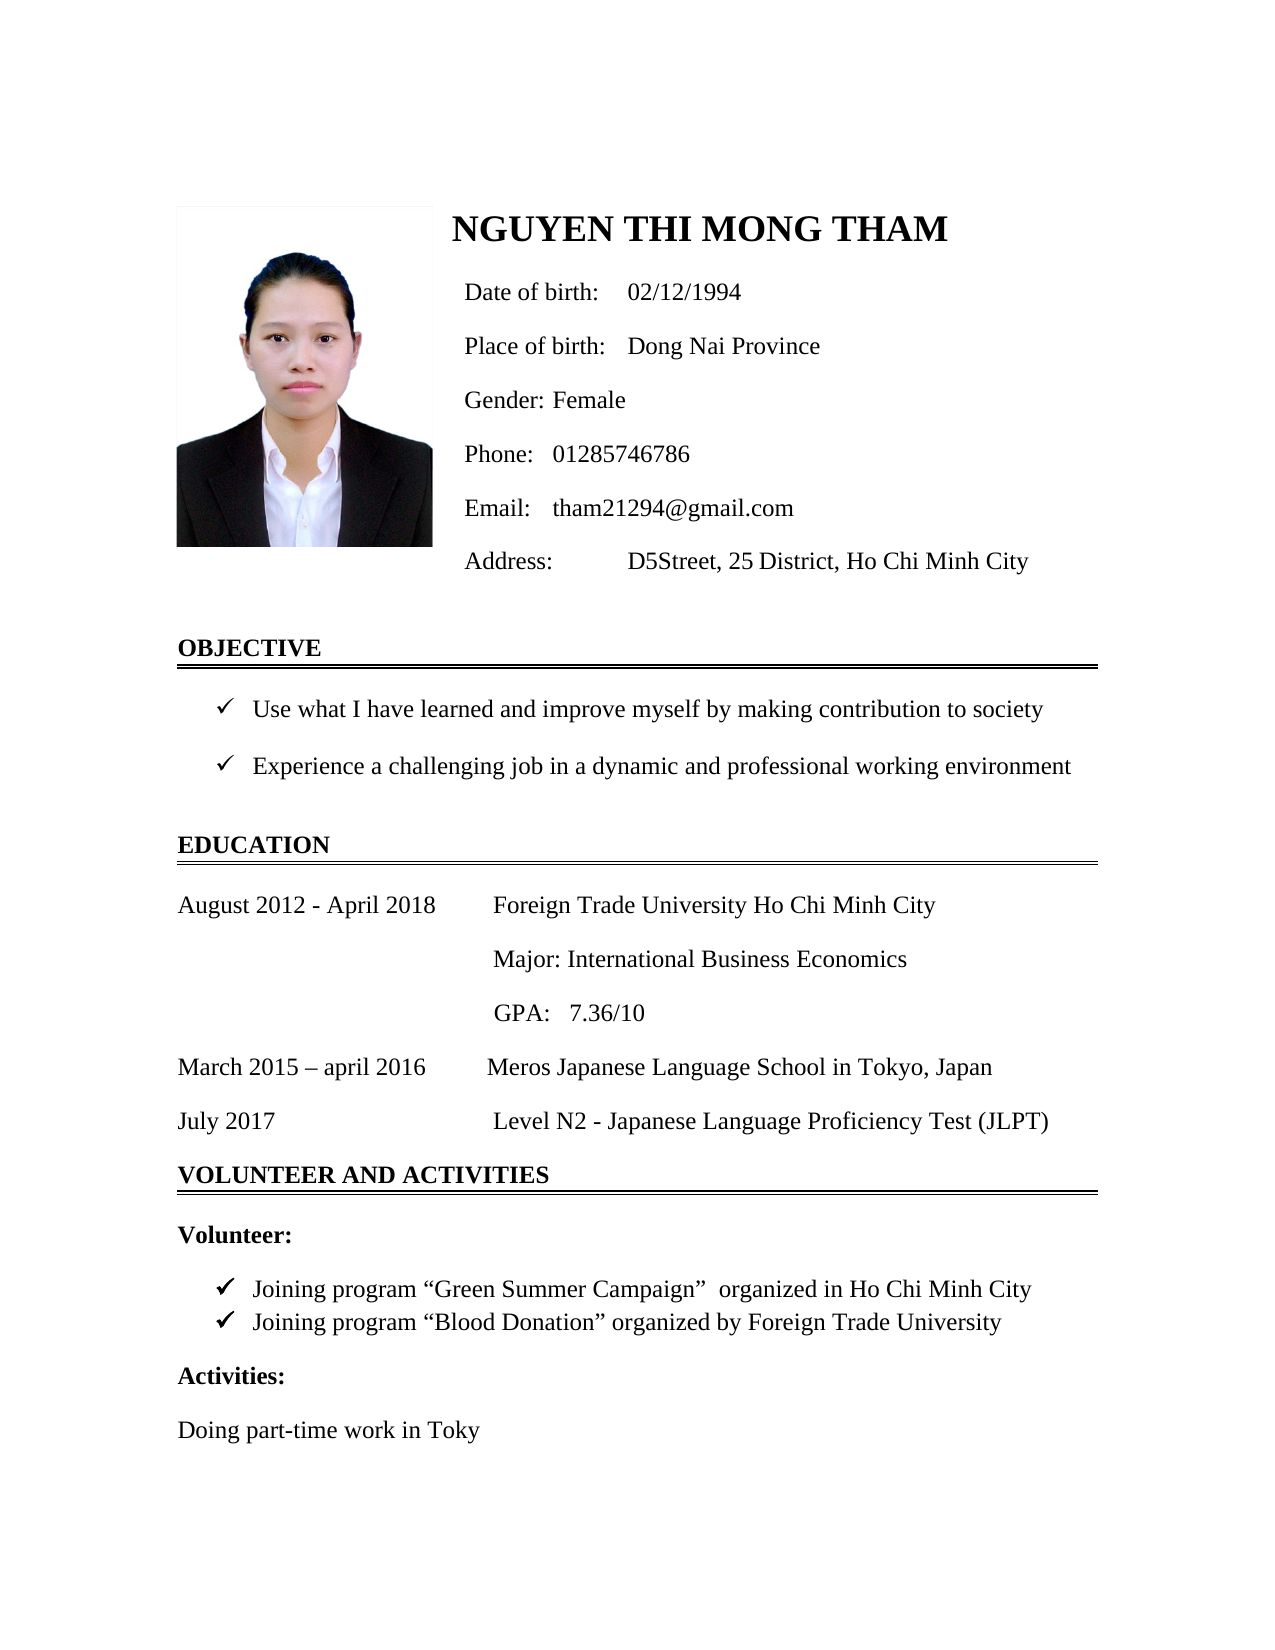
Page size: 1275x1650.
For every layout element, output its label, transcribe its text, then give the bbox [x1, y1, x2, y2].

text GPA: 7.36/10 [177, 998, 1098, 1027]
text July 2017 Level N2 - Japanese Language Proficiency Test (JLPT) [177, 1106, 1098, 1134]
text Date of birth: 02/12/1994 [433, 277, 1093, 306]
text Place of birth: Dong Nai Province [433, 331, 1098, 360]
text Activities: [177, 1361, 1098, 1390]
text Major: International Business Economics [177, 944, 1098, 973]
text Volunteer: [177, 1220, 1098, 1249]
list Joining program “Blood Donation” organized by Foreign Trade University [215, 1307, 1098, 1336]
picture [176, 206, 433, 547]
text OBJECTIVE [177, 633, 1098, 664]
list Experience a challenging job in a dynamic and professional working environment [215, 751, 1098, 780]
text August 2012 - April 2018 Foreign Trade University Ho Chi Minh City [177, 890, 1098, 919]
text Doing part-time work in Toky [177, 1415, 1098, 1444]
text VOLUNTEER AND ACTIVITIES [177, 1160, 1098, 1190]
text Address: D5Street, 25 District, Ho Chi Minh City [177, 546, 1098, 608]
text Email: tham21294@gmail.com [433, 493, 1098, 521]
text NGUYEN THI MONG THAM [433, 207, 1098, 250]
text Gender: Female [433, 385, 1098, 414]
list Use what I have learned and improve myself by making contribution to society [215, 694, 1098, 723]
text Phone: 01285746786 [433, 439, 1098, 467]
list Joining program “Green Summer Campaign” organized in Ho Chi Minh City [215, 1274, 1098, 1303]
text March 2015 – april 2016 Meros Japanese Language School in Tokyo, Japan [177, 1052, 1098, 1081]
text EDUCATION [177, 830, 1098, 861]
